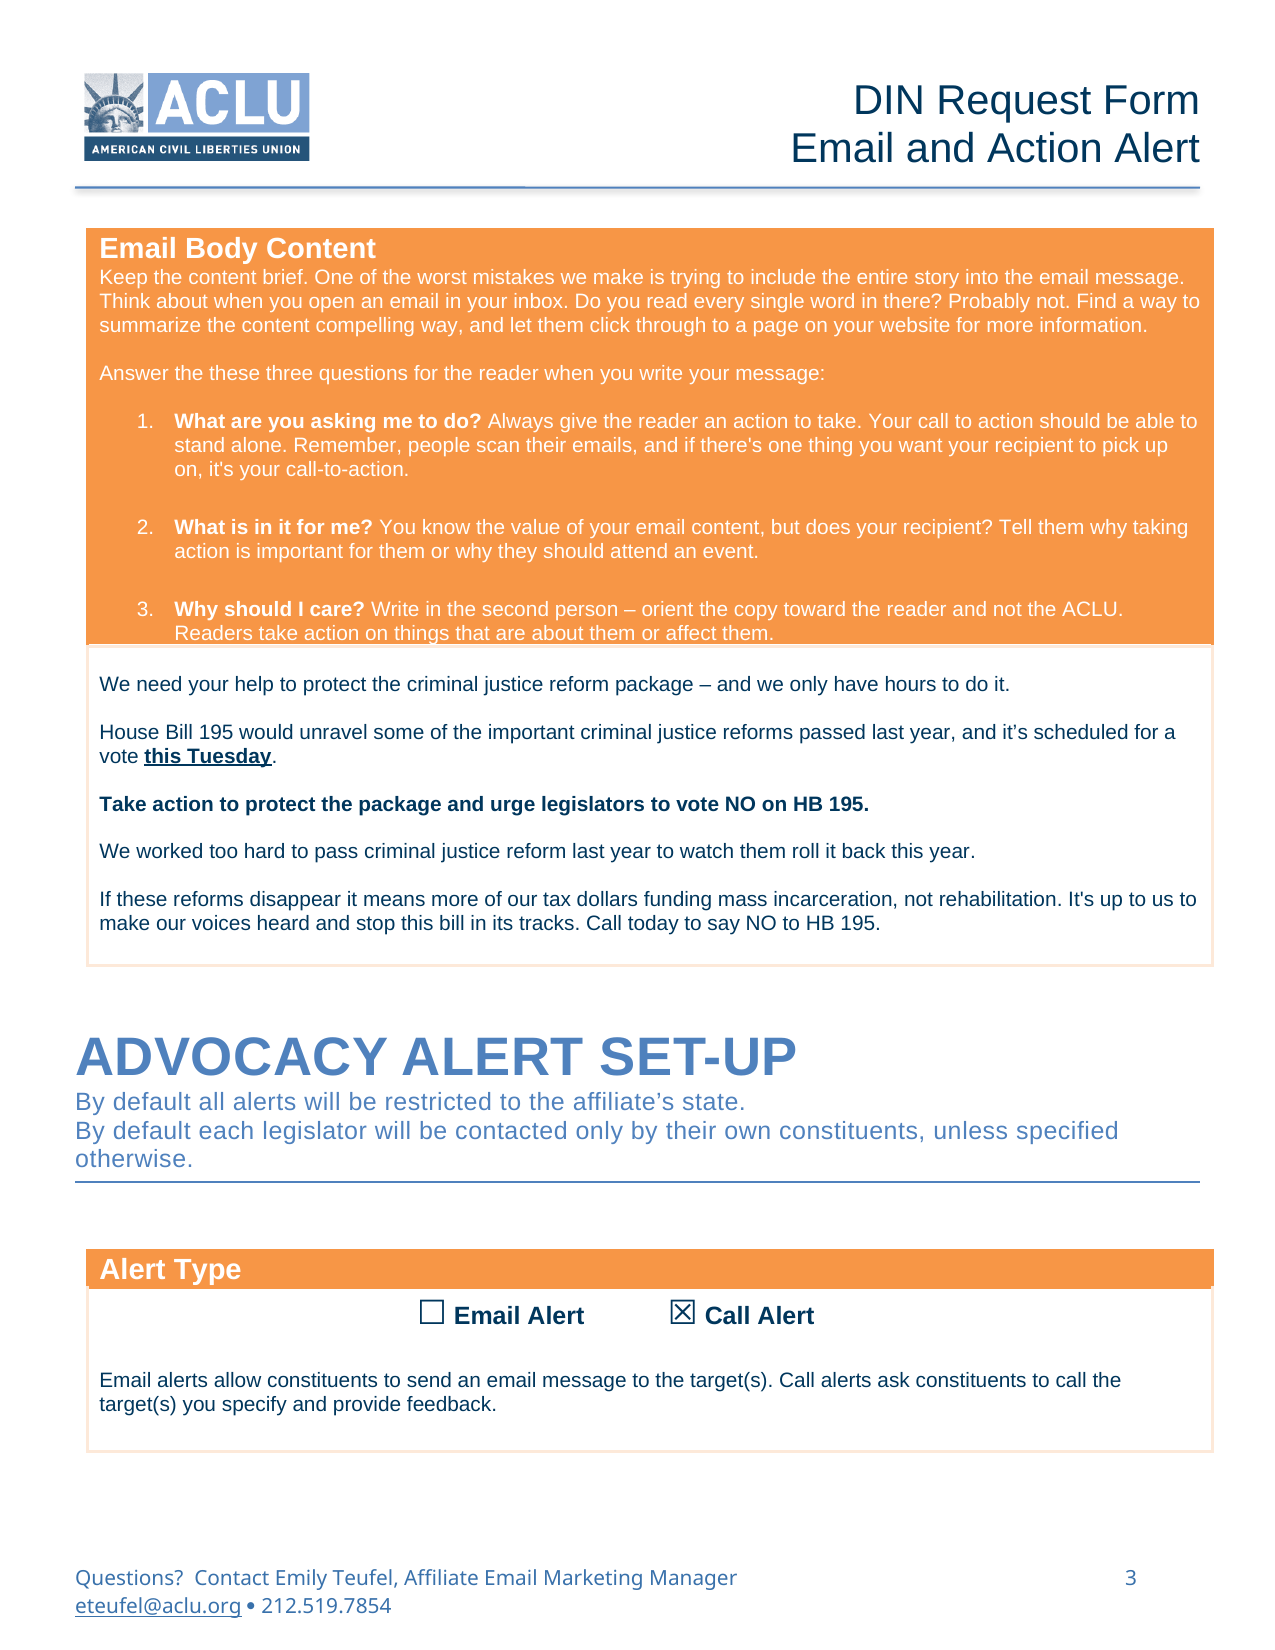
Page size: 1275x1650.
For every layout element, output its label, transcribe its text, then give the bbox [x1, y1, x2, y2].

picture [84, 73, 310, 161]
table_cell Email Alert Call Alert Email alerts allow constituents to send an email message to the target(s). Call alerts ask constituents to call the target(s) you specify and provide feedback. [89, 1289, 1211, 1450]
table_header Email Body Content Keep the content brief. One of the worst mistakes we make is trying to include the entire story into the email message. Think about when you open an email in your inbox. Do you read every single word in there? Probably not. Find a way to summarize the content compelling way, and let them click through to a page on your website for more information. Answer the these three questions for the reader when you write your message: What are you asking me to do? Always give the reader an action to take. Your call to action should be able to stand alone. Remember, people scan their emails, and if there's one thing you want your recipient to pick up on, it's your call-to-action. What is in it for me? You know the value of your email content, but does your recipient? Tell them why taking action is important for them or why they should attend an event. Why should I care? Write in the second person – orient the copy toward the reader and not the ACLU. Readers take action on things that are about them or affect them. [89, 231, 1211, 644]
title ADVOCACY ALERT SET-UP [75, 1024, 1200, 1087]
table_header Alert Type [89, 1252, 1211, 1286]
title By default all alerts will be restricted to the affiliate’s state. [75, 1087, 1200, 1116]
table_cell We need your help to protect the criminal justice reform package – and we only have hours to do it. House Bill 195 would unravel some of the important criminal justice reforms passed last year, and it’s scheduled for a vote this Tuesday. Take action to protect the package and urge legislators to vote NO on HB 195. We worked too hard to pass criminal justice reform last year to watch them roll it back this year. If these reforms disappear it means more of our tax dollars funding mass incarceration, not rehabilitation. It's up to us to make our voices heard and stop this bill in its tracks. Call today to say NO to HB 195. [89, 648, 1211, 964]
title By default each legislator will be contacted only by their own constituents, unless specified otherwise. [75, 1116, 1200, 1181]
